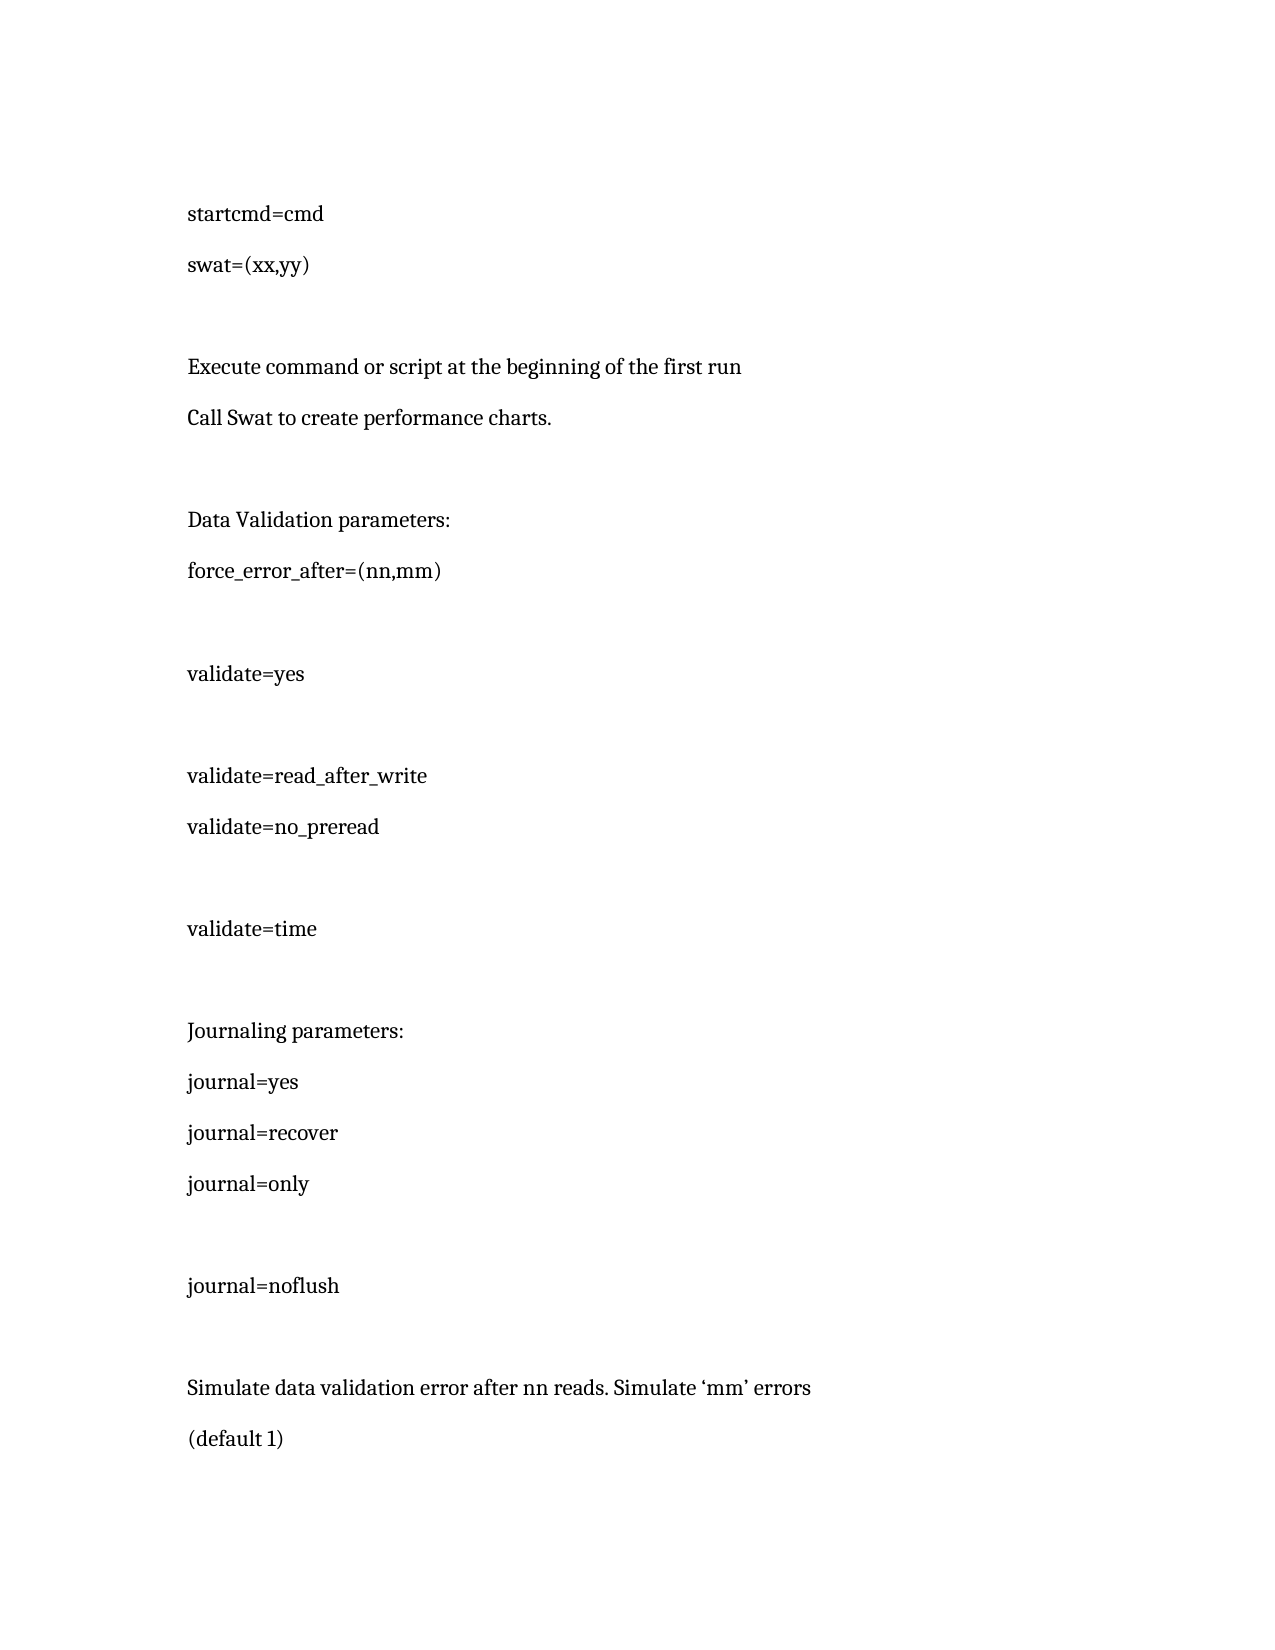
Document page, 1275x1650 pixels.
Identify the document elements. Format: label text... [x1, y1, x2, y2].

text Call Swat to create performance charts. [187, 405, 1087, 432]
text Journaling parameters: [187, 1018, 1087, 1044]
text validate=no_preread [187, 813, 1087, 840]
text validate=time [187, 916, 1087, 942]
text journal=yes [187, 1069, 1087, 1095]
text Execute command or script at the beginning of the first run [187, 354, 1087, 381]
text force_error_after=(nn,mm) [187, 558, 1087, 585]
text startcmd=cmd [187, 201, 1087, 227]
text swat=(xx,yy) [187, 252, 1087, 278]
text validate=yes [187, 660, 1087, 687]
text validate=read_after_write [187, 762, 1087, 789]
text (default 1) [187, 1426, 1087, 1452]
text journal=only [187, 1171, 1087, 1197]
text Data Validation parameters: [187, 507, 1087, 534]
text journal=noflush [187, 1273, 1087, 1299]
text journal=recover [187, 1120, 1087, 1146]
text Simulate data validation error after nn reads. Simulate ‘mm’ errors [187, 1375, 1087, 1401]
